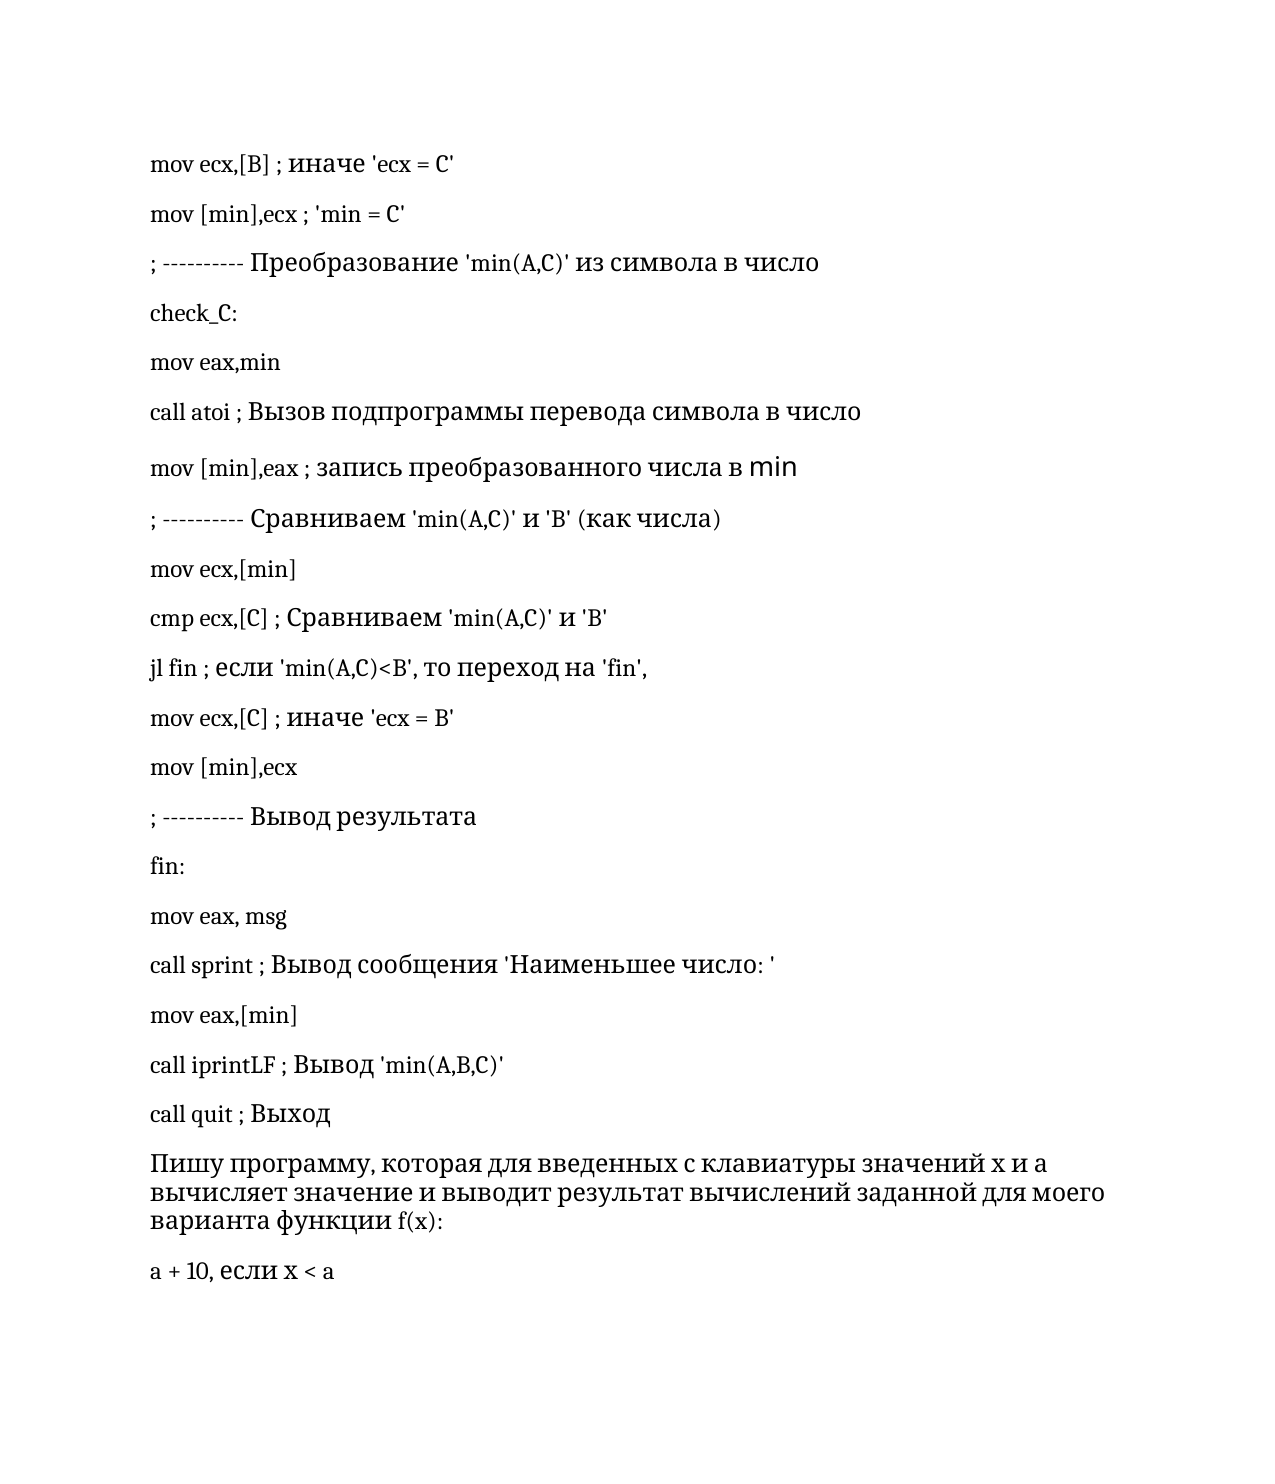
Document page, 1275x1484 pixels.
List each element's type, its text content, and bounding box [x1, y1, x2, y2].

text ; ---------- Вывод результата [150, 803, 1125, 831]
text mov [min],ecx [150, 753, 1125, 782]
text Пишу программу, которая для введенных с клавиатуры значений х и а вычисляет значение и выводит результат вычислений заданной для моего варианта функции f(x): [150, 1150, 1125, 1236]
text mov eax,[min] [150, 1001, 1125, 1030]
text mov ecx,[min] [150, 555, 1125, 583]
text fin: [150, 852, 1125, 881]
text mov [min],eax ; запись преобразованного числа в min [150, 447, 1125, 484]
text mov ecx,[B] ; иначе 'ecx = C' [150, 150, 1125, 179]
text ; ---------- Сравниваем 'min(A,C)' и 'B' (как числа) [150, 505, 1125, 534]
text check_C: [150, 299, 1125, 327]
text mov [min],ecx ; 'min = C' [150, 199, 1125, 228]
text call atoi ; Вызов подпрограммы перевода символа в число [150, 398, 1125, 427]
text jl fin ; если 'min(A,C)<B', то переход на 'fin', [150, 654, 1125, 683]
text a + 10, если х < a [150, 1257, 1125, 1286]
text mov ecx,[C] ; иначе 'ecx = B' [150, 703, 1125, 732]
text call iprintLF ; Вывод 'min(A,B,C)' [150, 1051, 1125, 1079]
text mov eax, msg [150, 902, 1125, 931]
text ; ---------- Преобразование 'min(A,C)' из символа в число [150, 249, 1125, 278]
text call quit ; Выход [150, 1100, 1125, 1129]
text mov eax,min [150, 348, 1125, 377]
text cmp ecx,[C] ; Сравниваем 'min(A,C)' и 'B' [150, 604, 1125, 633]
text call sprint ; Вывод сообщения 'Наименьшее число: ' [150, 951, 1125, 980]
